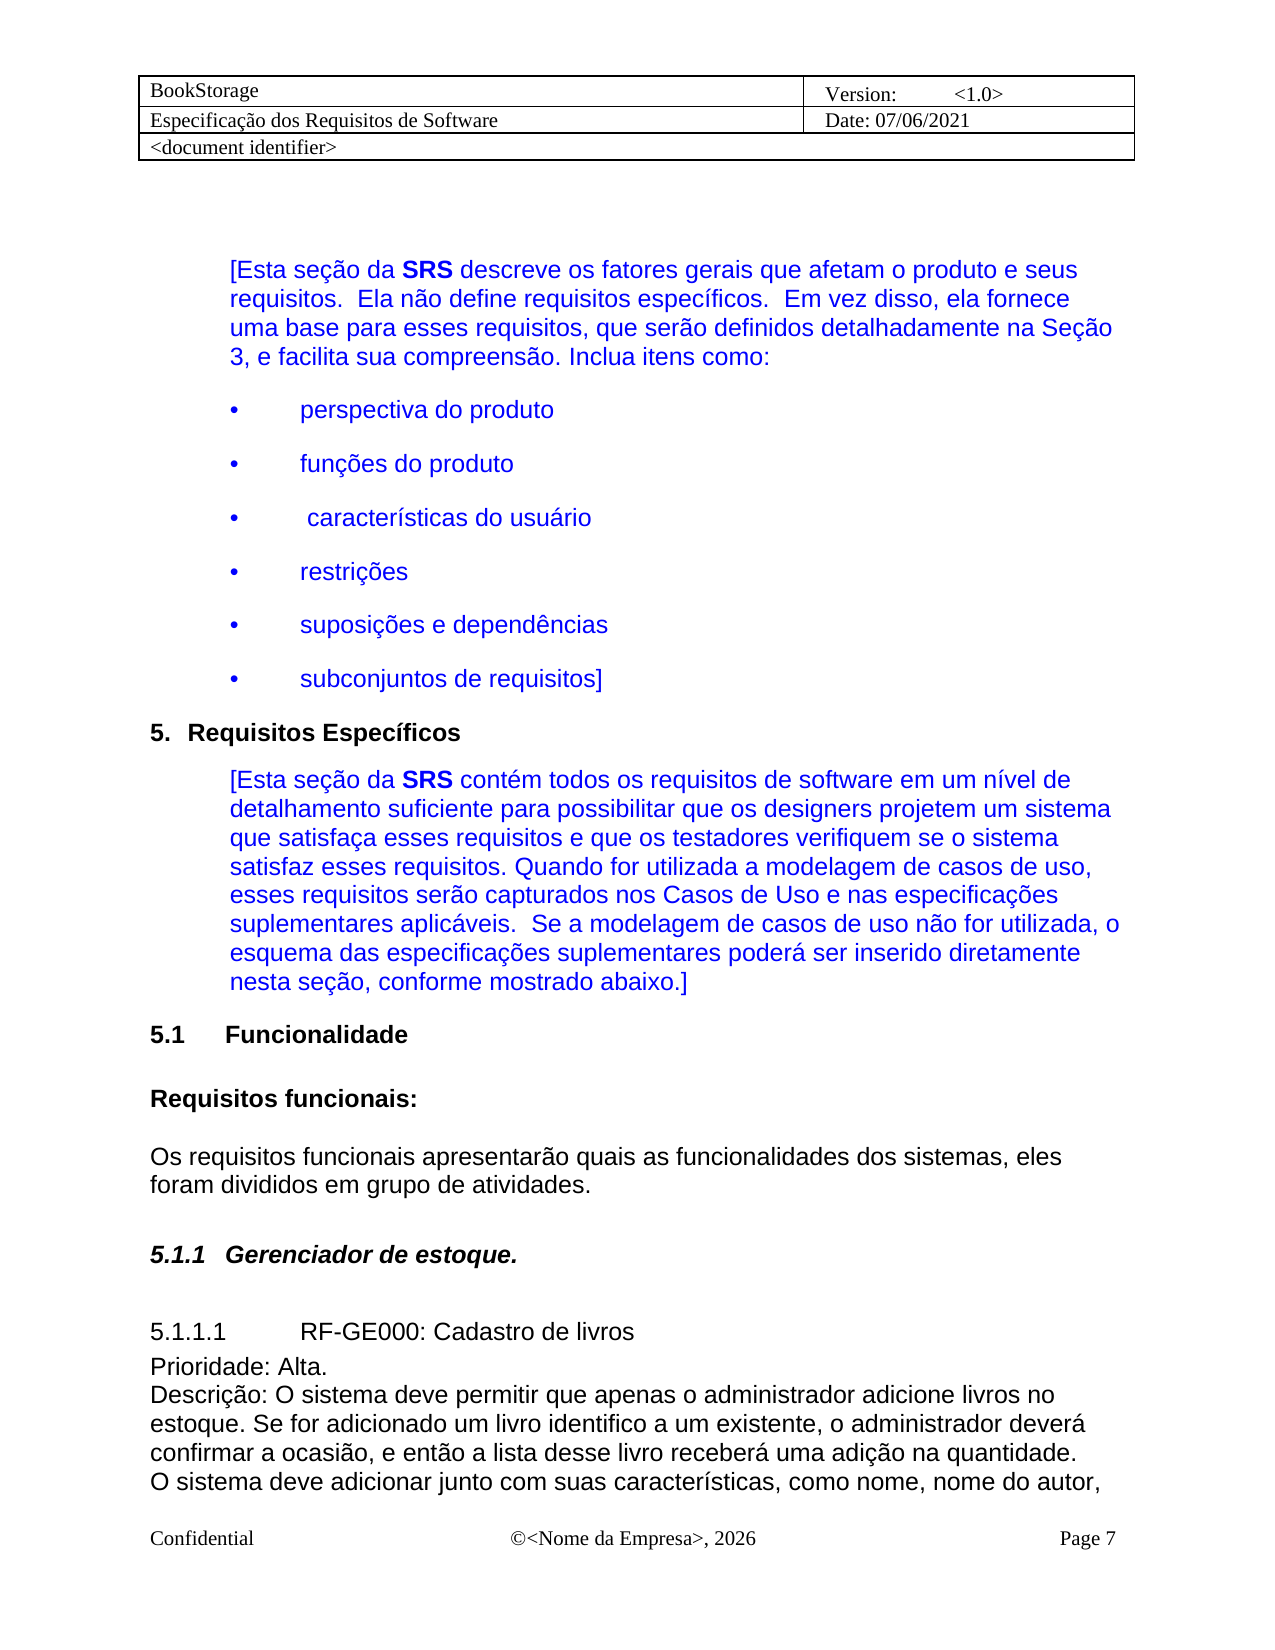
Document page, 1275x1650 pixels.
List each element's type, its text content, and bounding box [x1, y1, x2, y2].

text [Esta seção da SRS contém todos os requisitos de software em um nível de detalhamento suficiente para possibilitar que os designers projetem um sistema que satisfaça esses requisitos e que os testadores verifiquem se o sistema satisfaz esses requisitos. Quando for utilizada a modelagem de casos de uso, esses requisitos serão capturados nos Casos de Uso e nas especificações suplementares aplicáveis. Se a modelagem de casos de uso não for utilizada, o esquema das especificações suplementares poderá ser inserido diretamente nesta seção, conforme mostrado abaixo.] [229, 765, 1125, 995]
text • subconjuntos de requisitos] [229, 664, 1125, 693]
text Descrição: O sistema deve permitir que apenas o administrador adicione livros no estoque. Se for adicionado um livro identifico a um existente, o administrador deverá confirmar a ocasião, e então a lista desse livro receberá uma adição na quantidade. [150, 1380, 1125, 1467]
subtitle Requisitos Específicos [150, 718, 1125, 747]
text Requisitos funcionais: [150, 1084, 1125, 1113]
subtitle Funcionalidade [150, 1020, 1125, 1049]
text • funções do produto [229, 449, 1125, 478]
text [Esta seção da SRS descreve os fatores gerais que afetam o produto e seus requisitos. Ela não define requisitos específicos. Em vez disso, ela fornece uma base para esses requisitos, que serão definidos detalhadamente na Seção 3, e facilita sua compreensão. Inclua itens como: [229, 255, 1125, 370]
subtitle Gerenciador de estoque. [150, 1240, 1125, 1269]
text • perspectiva do produto [229, 395, 1125, 424]
text • suposições e dependências [229, 610, 1125, 639]
text Os requisitos funcionais apresentarão quais as funcionalidades dos sistemas, eles foram divididos em grupo de atividades. [150, 1142, 1125, 1199]
text • restrições [229, 557, 1125, 585]
subtitle RF-GE000: Cadastro de livros [150, 1317, 1125, 1345]
text • características do usuário [229, 503, 1125, 532]
text Prioridade: Alta. [150, 1352, 1125, 1380]
